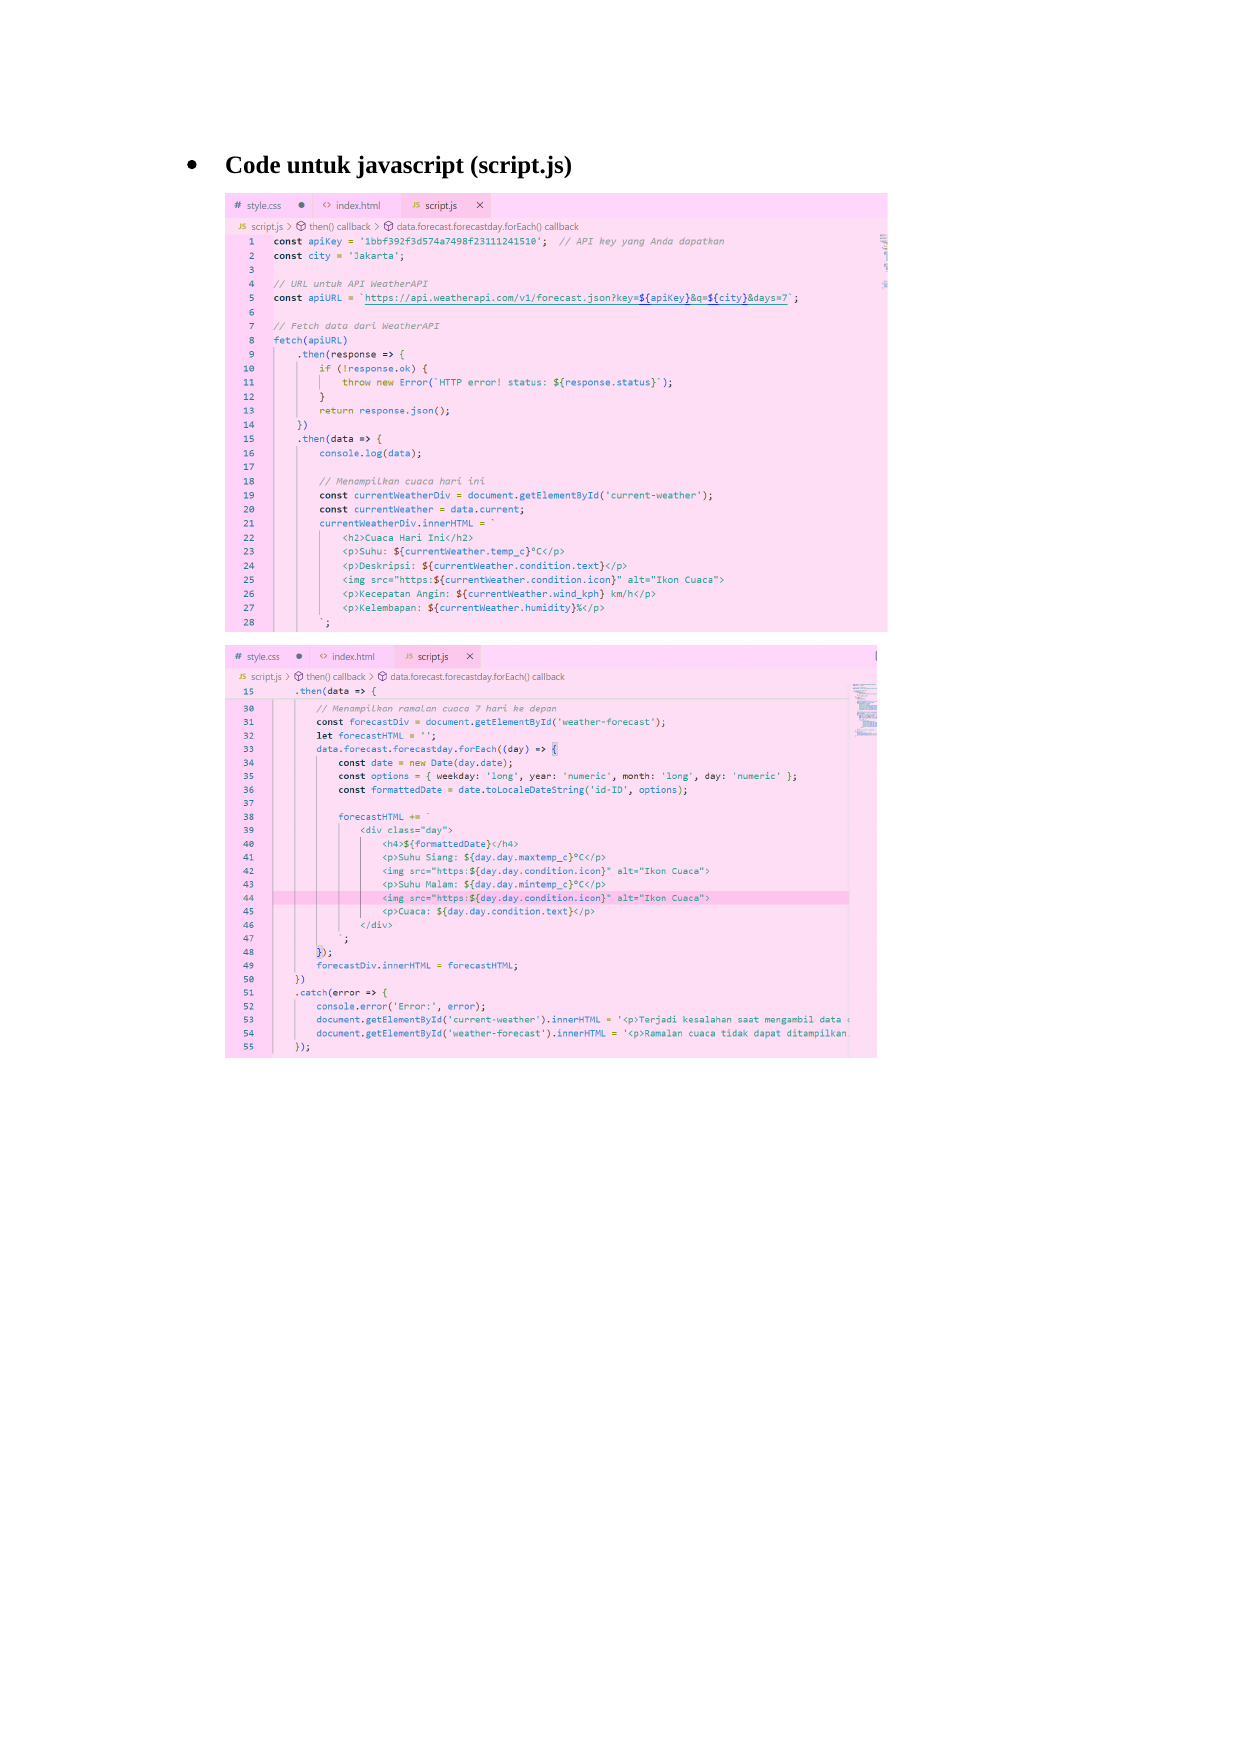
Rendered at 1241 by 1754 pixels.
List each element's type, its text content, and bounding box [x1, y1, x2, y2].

picture [225, 193, 888, 632]
picture [225, 645, 878, 1058]
list Code untuk javascript (script.js) [187, 150, 1090, 179]
